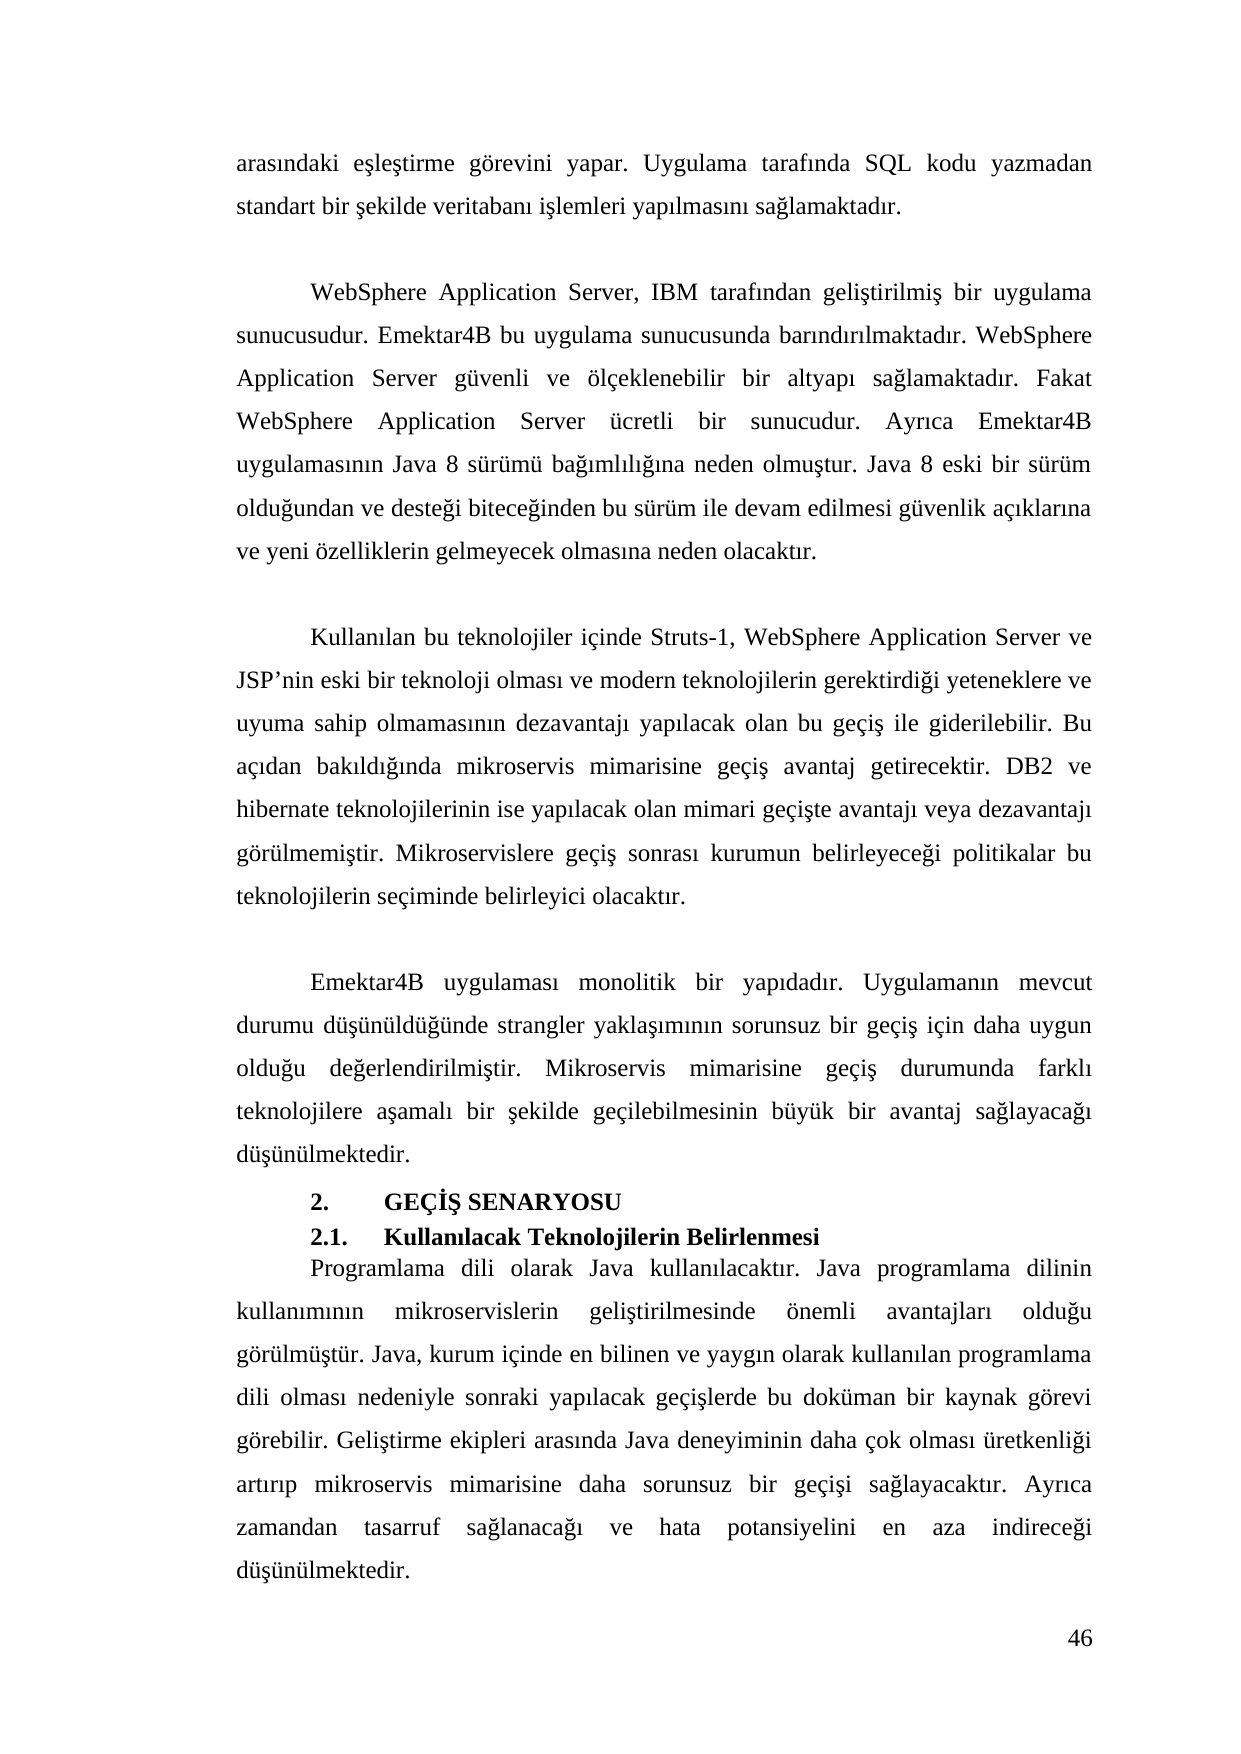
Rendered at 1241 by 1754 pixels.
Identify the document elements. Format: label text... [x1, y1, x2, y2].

text Programlama dili olarak Java kullanılacaktır. Java programlama dilinin kullanımının mikroservislerin geliştirilmesinde önemli avantajları olduğu görülmüştür. Java, kurum içinde en bilinen ve yaygın olarak kullanılan programlama dili olması nedeniyle sonraki yapılacak geçişlerde bu doküman bir kaynak görevi görebilir. Geliştirme ekipleri arasında Java deneyiminin daha çok olması üretkenliği artırıp mikroservis mimarisine daha sorunsuz bir geçişi sağlayacaktır. Ayrıca zamandan tasarruf sağlanacağı ve hata potansiyelini en aza indireceği düşünülmektedir. [236, 1253, 1093, 1584]
subtitle Kullanılacak Teknolojilerin Belirlenmesi [310, 1222, 1093, 1251]
subtitle GEÇİŞ SENARYOSU [310, 1187, 1093, 1216]
text Emektar4B uygulaması monolitik bir yapıdadır. Uygulamanın mevcut durumu düşünüldüğünde strangler yaklaşımının sorunsuz bir geçiş için daha uygun olduğu değerlendirilmiştir. Mikroservis mimarisine geçiş durumunda farklı teknolojilere aşamalı bir şekilde geçilebilmesinin büyük bir avantaj sağlayacağı düşünülmektedir. [236, 967, 1093, 1168]
text Kullanılan bu teknolojiler içinde Struts-1, WebSphere Application Server ve JSP’nin eski bir teknoloji olması ve modern teknolojilerin gerektirdiği yeteneklere ve uyuma sahip olmamasının dezavantajı yapılacak olan bu geçiş ile giderilebilir. Bu açıdan bakıldığında mikroservis mimarisine geçiş avantaj getirecektir. DB2 ve hibernate teknolojilerinin ise yapılacak olan mimari geçişte avantajı veya dezavantajı görülmemiştir. Mikroservislere geçiş sonrası kurumun belirleyeceği politikalar bu teknolojilerin seçiminde belirleyici olacaktır. [236, 622, 1093, 909]
text WebSphere Application Server, IBM tarafından geliştirilmiş bir uygulama sunucusudur. Emektar4B bu uygulama sunucusunda barındırılmaktadır. WebSphere Application Server güvenli ve ölçeklenebilir bir altyapı sağlamaktadır. Fakat WebSphere Application Server ücretli bir sunucudur. Ayrıca Emektar4B uygulamasının Java 8 sürümü bağımlılığına neden olmuştur. Java 8 eski bir sürüm olduğundan ve desteği biteceğinden bu sürüm ile devam edilmesi güvenlik açıklarına ve yeni özelliklerin gelmeyecek olmasına neden olacaktır. [236, 277, 1093, 564]
